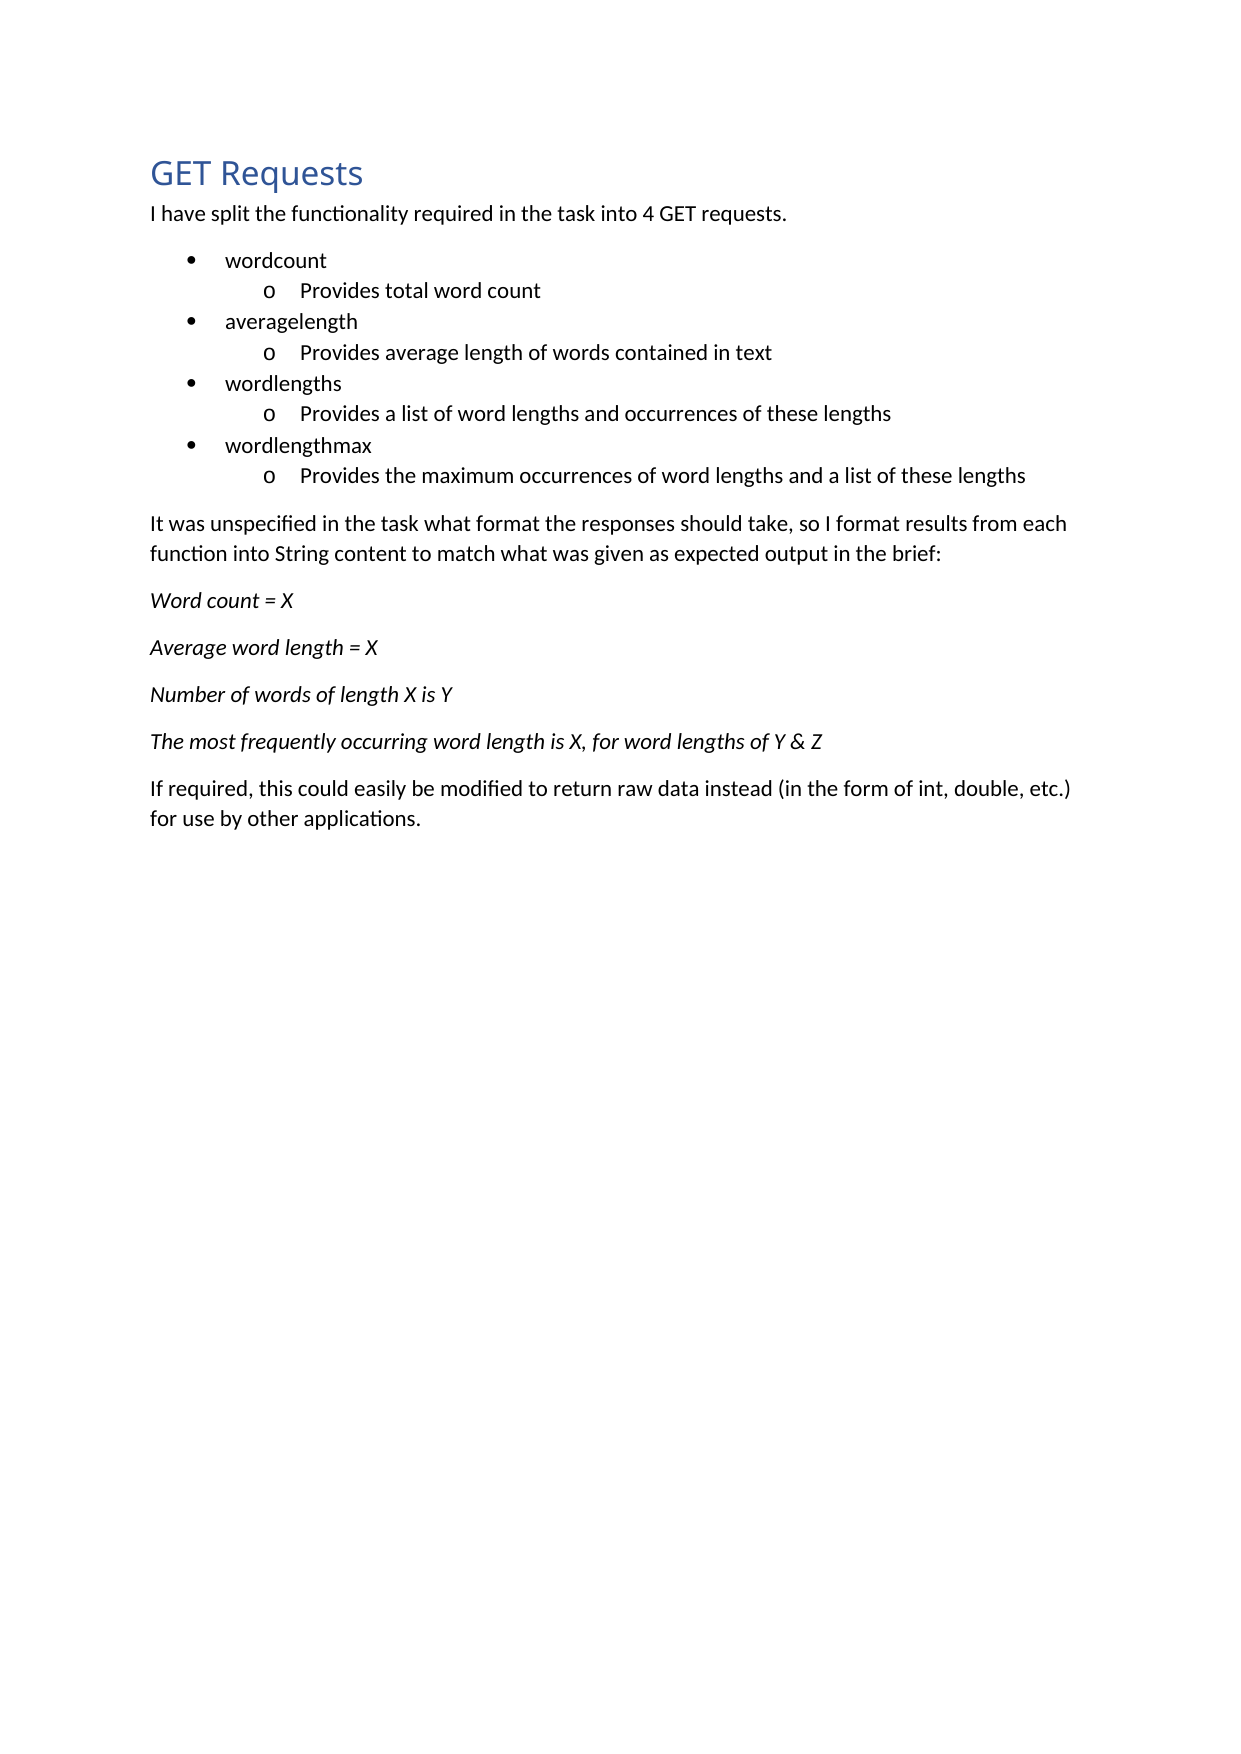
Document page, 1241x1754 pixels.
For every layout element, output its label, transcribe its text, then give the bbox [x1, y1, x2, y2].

list Provides a list of word lengths and occurrences of these lengths [262, 399, 1090, 428]
list wordlengthmax [187, 431, 1090, 459]
text It was unspecified in the task what format the responses should take, so I format results from each function into String content to match what was given as expected output in the brief: [150, 509, 1090, 567]
list wordcount [187, 246, 1090, 274]
list Provides the maximum occurrences of word lengths and a list of these lengths [262, 461, 1090, 490]
list wordlengths [187, 369, 1090, 397]
list averagelength [187, 307, 1090, 336]
text Word count = X [150, 586, 1090, 614]
list Provides average length of words contained in text [262, 338, 1090, 367]
subtitle GET Requests [150, 150, 1090, 195]
text Number of words of length X is Y [150, 680, 1090, 708]
text The most frequently occurring word length is X, for word lengths of Y & Z [150, 727, 1090, 755]
text Average word length = X [150, 633, 1090, 661]
text If required, this could easily be modified to return raw data instead (in the form of int, double, etc.) for use by other applications. [150, 774, 1090, 832]
text I have split the functionality required in the task into 4 GET requests. [150, 199, 1090, 227]
list Provides total word count [262, 276, 1090, 305]
